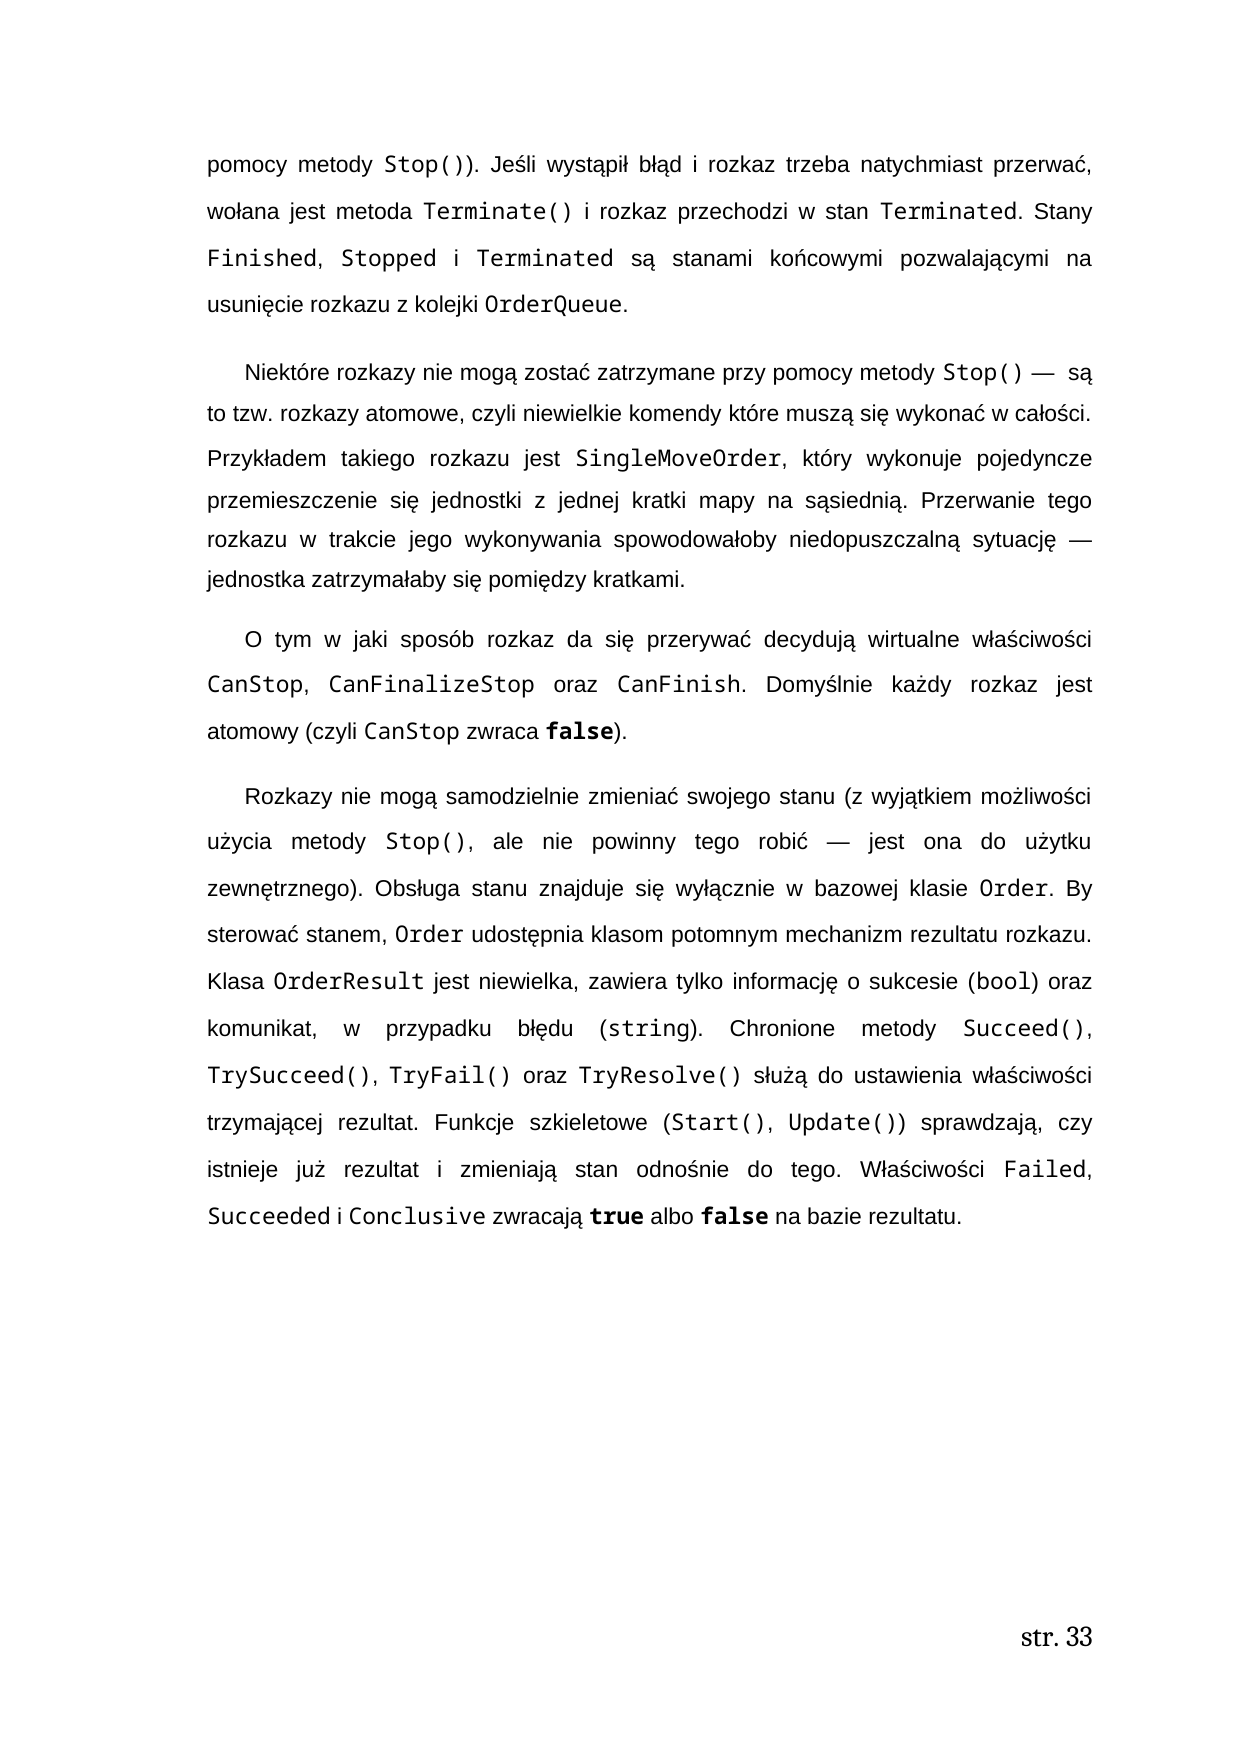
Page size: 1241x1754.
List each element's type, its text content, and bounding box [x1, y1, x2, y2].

text Rozkazy nie mogą samodzielnie zmieniać swojego stanu (z wyjątkiem możliwości użycia metody Stop(), ale nie powinny tego robić — jest ona do użytku zewnętrznego). Obsługa stanu znajduje się wyłącznie w bazowej klasie Order. By sterować stanem, Order udostępnia klasom potomnym mechanizm rezultatu rozkazu. Klasa OrderResult jest niewielka, zawiera tylko informację o sukcesie (bool) oraz komunikat, w przypadku błędu (string). Chronione metody Succeed(), TrySucceed(), TryFail() oraz TryResolve() służą do ustawienia właściwości trzymającej rezultat. Funkcje szkieletowe (Start(), Update()) sprawdzają, czy istnieje już rezultat i zmieniają stan odnośnie do tego. Właściwości Failed, Succeeded i Conclusive zwracają true albo false na bazie rezultatu. [207, 783, 1092, 1231]
text O tym w jaki sposób rozkaz da się przerywać decydują wirtualne właściwości CanStop, CanFinalizeStop oraz CanFinish. Domyślnie każdy rozkaz jest atomowy (czyli CanStop zwraca false). [207, 626, 1092, 746]
text Każdy rozkaz znajduje się w pewnym stanie (enum OrderState) — etapie jego życia. Świeżo utworzony obiekt Order ma stan BrandNew. Po wywołaniu przez OrderQueue metody Start() przechodzi do stanu Started, w którym OrderQueue woła jego metodę Update() co cykl pętli gry. Stamtąd może albo przejść do stanu Finished (jeśli rozkaz zakończył się normalnie, z wewnętrznej przyczyny), albo Stopping i następnie Stopped (gdy rozkaz jest zatrzymywany z zewnątrz przy pomocy metody Stop()). Jeśli wystąpił błąd i rozkaz trzeba natychmiast przerwać, wołana jest metoda Terminate() i rozkaz przechodzi w stan Terminated. Stany Finished, Stopped i Terminated są stanami końcowymi pozwalającymi na usunięcie rozkazu z kolejki OrderQueue. [207, 148, 1092, 319]
text Niektóre rozkazy nie mogą zostać zatrzymane przy pomocy metody Stop() — są to tzw. rozkazy atomowe, czyli niewielkie komendy które muszą się wykonać w całości. Przykładem takiego rozkazu jest SingleMoveOrder, który wykonuje pojedyncze przemieszczenie się jednostki z jednej kratki mapy na sąsiednią. Przerwanie tego rozkazu w trakcie jego wykonywania spowodowałoby niedopuszczalną sytuację — jednostka zatrzymałaby się pomiędzy kratkami. [207, 356, 1092, 592]
